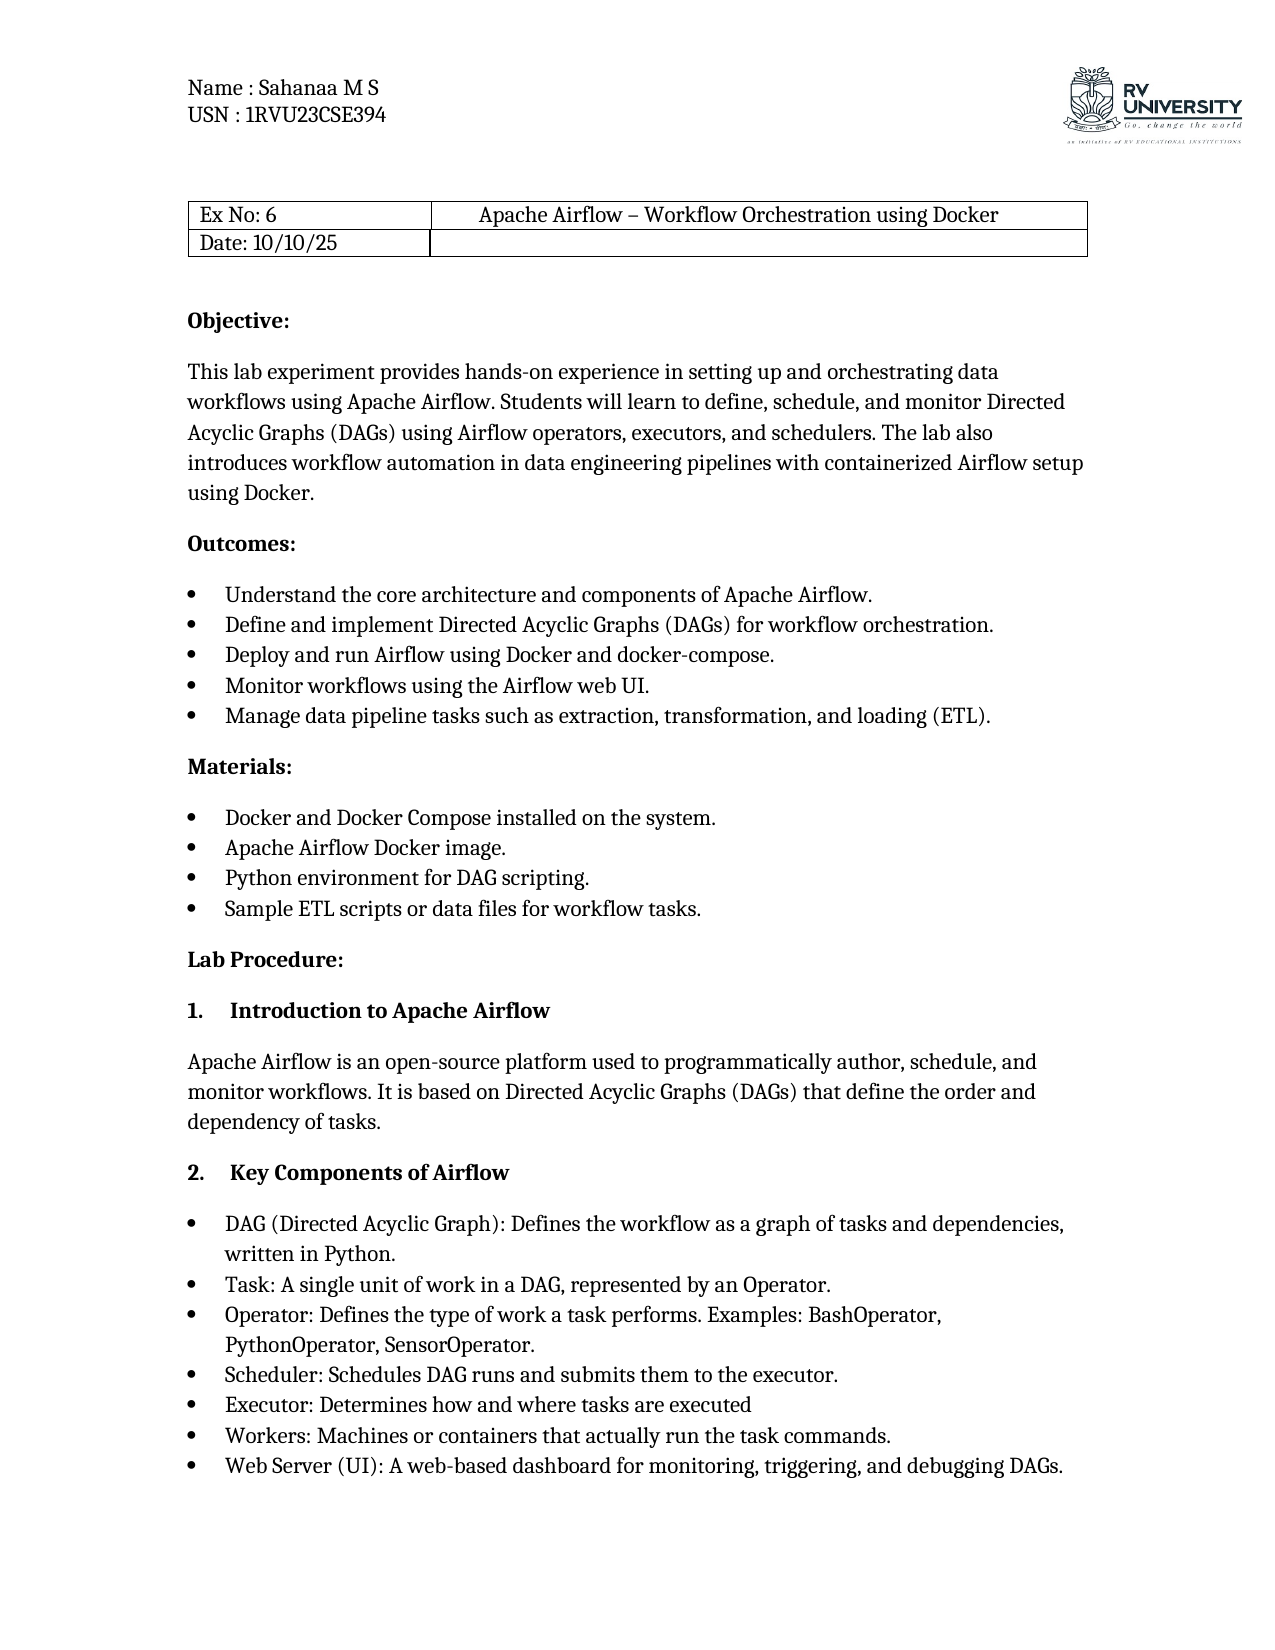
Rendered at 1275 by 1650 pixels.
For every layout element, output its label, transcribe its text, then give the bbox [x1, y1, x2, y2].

text This lab experiment provides hands-on experience in setting up and orchestrating data workflows using Apache Airflow. Students will learn to define, schedule, and monitor Directed Acyclic Graphs (DAGs) using Airflow operators, executors, and schedulers. The lab also introduces workflow automation in data engineering pipelines with containerized Airflow setup using Docker. [187, 359, 1087, 506]
list Understand the core architecture and components of Apache Airflow. [187, 582, 1087, 608]
list Deploy and run Airflow using Docker and docker-compose. [187, 642, 1087, 669]
list Key Components of Airflow [187, 1160, 1087, 1186]
list Operator: Defines the type of work a task performs. Examples: BashOperator, PythonOperator, SensorOperator. [187, 1302, 1087, 1358]
table_header Apache Airflow – Workflow Orchestration using Docker [432, 202, 1087, 228]
list Task: A single unit of work in a DAG, represented by an Operator. [187, 1271, 1087, 1298]
list Docker and Docker Compose installed on the system. [187, 805, 1087, 831]
picture [1062, 67, 1243, 144]
list Web Server (UI): A web-based dashboard for monitoring, triggering, and debugging DAGs. [187, 1453, 1087, 1479]
list Python environment for DAG scripting. [187, 865, 1087, 892]
table_cell Date: 10/10/25 [189, 230, 429, 256]
table_header Ex No: 6 [189, 202, 431, 228]
list Executor: Determines how and where tasks are executed [187, 1392, 1087, 1419]
text Materials: [187, 754, 1087, 780]
text Objective: [187, 308, 1087, 334]
list Manage data pipeline tasks such as extraction, transformation, and loading (ETL). [187, 703, 1087, 729]
list Scheduler: Schedules DAG runs and submits them to the executor. [187, 1362, 1087, 1388]
table_cell [431, 230, 1087, 256]
list Workers: Machines or containers that actually run the task commands. [187, 1422, 1087, 1449]
list Sample ETL scripts or data files for workflow tasks. [187, 895, 1087, 922]
list Apache Airflow Docker image. [187, 835, 1087, 861]
list DAG (Directed Acyclic Graph): Defines the workflow as a graph of tasks and dependencies, written in Python. [187, 1211, 1087, 1268]
list Define and implement Directed Acyclic Graphs (DAGs) for workflow orchestration. [187, 612, 1087, 638]
list Introduction to Apache Airflow [187, 997, 1087, 1024]
text Apache Airflow is an open-source platform used to programmatically author, schedule, and monitor workflows. It is based on Directed Acyclic Graphs (DAGs) that define the order and dependency of tasks. [187, 1048, 1087, 1135]
text Outcomes: [187, 531, 1087, 557]
text Lab Procedure: [187, 946, 1087, 973]
list Monitor workflows using the Airflow web UI. [187, 672, 1087, 699]
